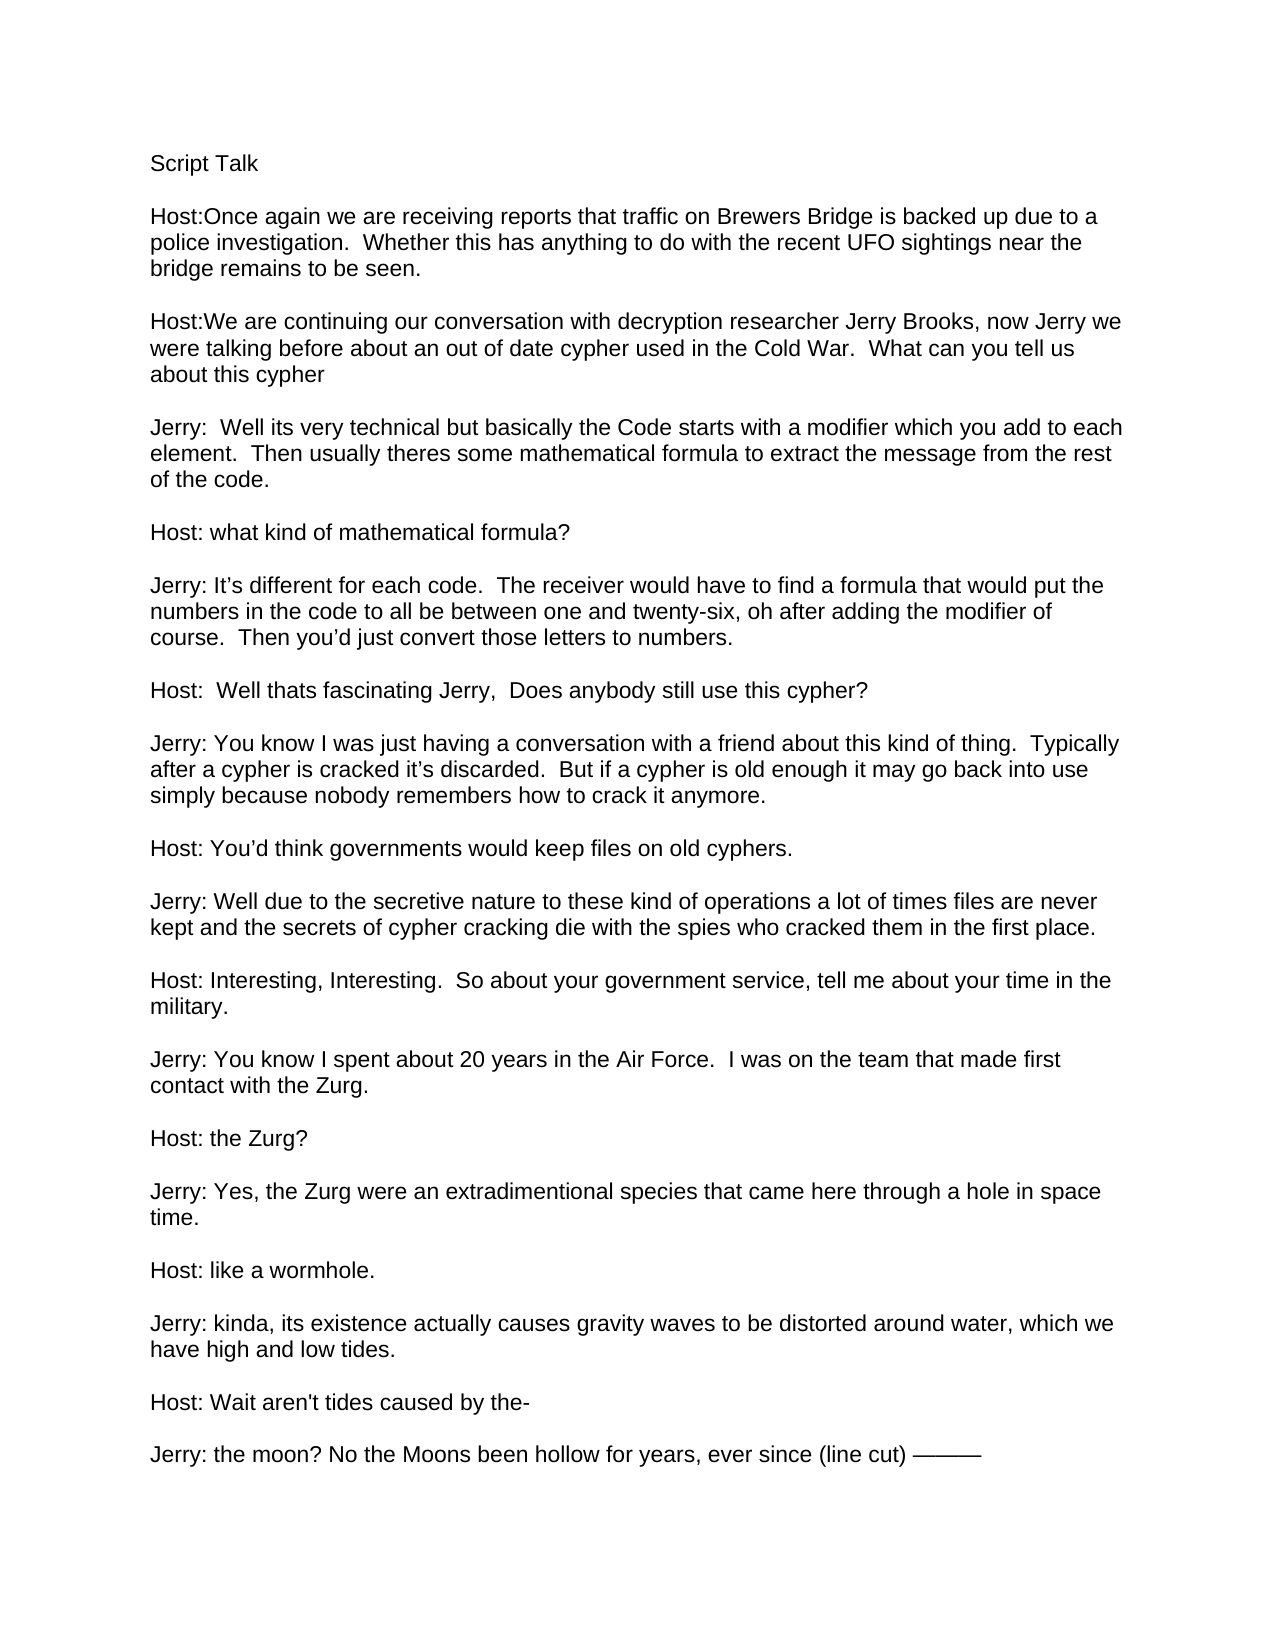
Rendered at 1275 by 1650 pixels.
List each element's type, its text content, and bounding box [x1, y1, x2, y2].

text Jerry: Well due to the secretive nature to these kind of operations a lot of times files are never kept and the secrets of cypher cracking die with the spies who cracked them in the first place. [150, 888, 1125, 941]
text Host: like a wormhole. [150, 1257, 1125, 1283]
text Jerry: kinda, its existence actually causes gravity waves to be distorted around water, which we have high and low tides. [150, 1309, 1125, 1362]
text Host: Interesting, Interesting. So about your government service, tell me about your time in the military. [150, 967, 1125, 1020]
text Host: what kind of mathematical formula? [150, 519, 1125, 545]
text Host:We are continuing our conversation with decryption researcher Jerry Brooks, now Jerry we were talking before about an out of date cypher used in the Cold War. What can you tell us about this cypher [150, 308, 1125, 387]
text Jerry: Well its very technical but basically the Code starts with a modifier which you add to each element. Then usually theres some mathematical formula to extract the message from the rest of the code. [150, 413, 1125, 493]
text Jerry: the moon? No the Moons been hollow for years, ever since (line cut) ——— [150, 1441, 1125, 1468]
text Jerry: You know I was just having a conversation with a friend about this kind of thing. Typically after a cypher is cracked it’s discarded. But if a cypher is old enough it may go back into use simply because nobody remembers how to crack it anymore. [150, 730, 1125, 809]
text Host: Well thats fascinating Jerry, Does anybody still use this cypher? [150, 677, 1125, 703]
text Host:Once again we are receiving reports that traffic on Brewers Bridge is backed up due to a police investigation. Whether this has anything to do with the recent UFO sightings near the bridge remains to be seen. [150, 203, 1125, 282]
text Jerry: Yes, the Zurg were an extradimentional species that came here through a hole in space time. [150, 1178, 1125, 1231]
text Script Talk [150, 150, 1125, 176]
text Host: You’d think governments would keep files on old cyphers. [150, 835, 1125, 862]
text Host: Wait aren't tides caused by the- [150, 1389, 1125, 1415]
text Host: the Zurg? [150, 1125, 1125, 1151]
text Jerry: It’s different for each code. The receiver would have to find a formula that would put the numbers in the code to all be between one and twenty-six, oh after adding the modifier of course. Then you’d just convert those letters to numbers. [150, 572, 1125, 651]
text Jerry: You know I spent about 20 years in the Air Force. I was on the team that made first contact with the Zurg. [150, 1046, 1125, 1099]
